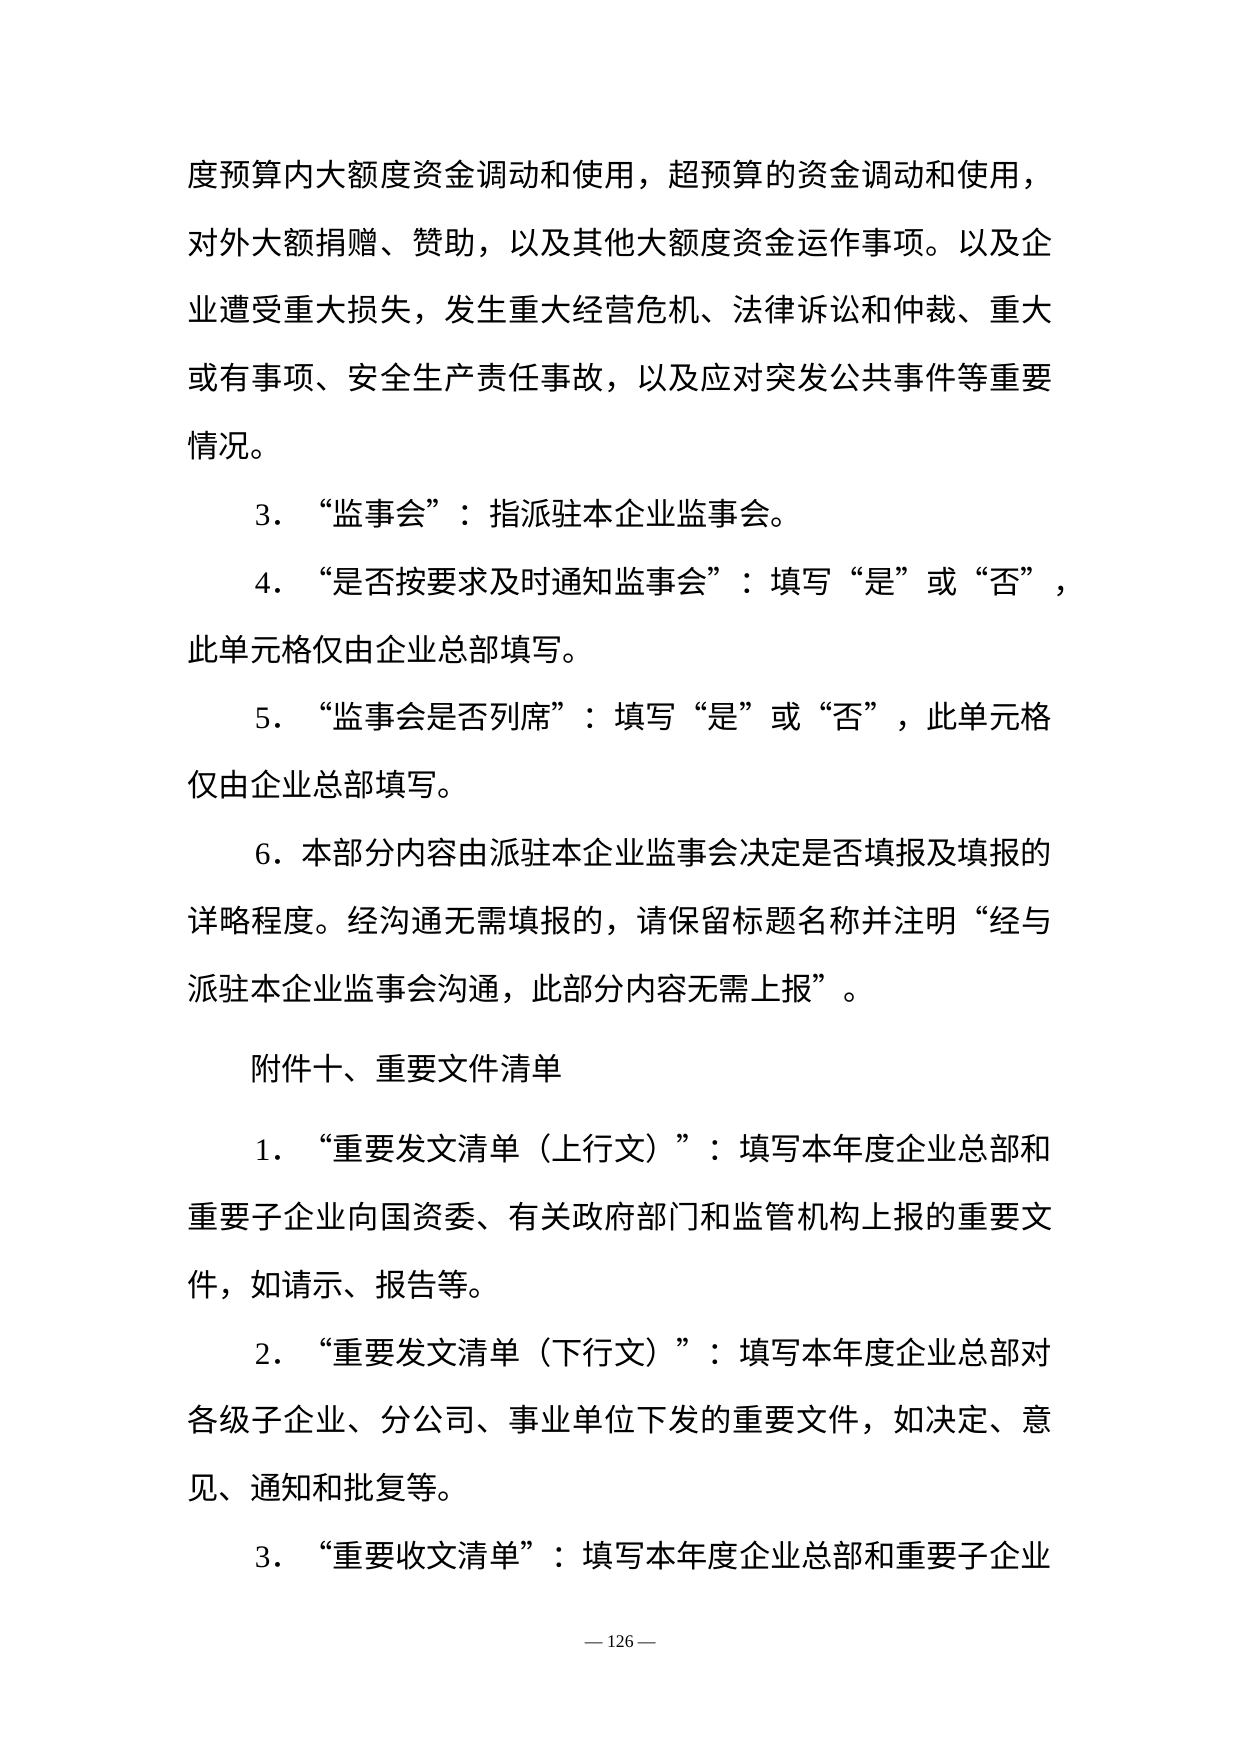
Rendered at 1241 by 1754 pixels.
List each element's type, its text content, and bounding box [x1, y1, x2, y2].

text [187, 150, 1053, 466]
text 3．“监事会”：指派驻本企业监事会。 [187, 489, 1053, 534]
text 1．“重要发文清单（上行文）”：填写本年度企业总部和重要子企业向国资委、有关政府部门和监管机构上报的重要文件，如请示、报告等。 [187, 1124, 1053, 1305]
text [187, 1531, 1053, 1576]
text 6．本部分内容由派驻本企业监事会决定是否填报及填报的详略程度。经沟通无需填报的，请保留标题名称并注明“经与派驻本企业监事会沟通，此部分内容无需上报”。 [187, 828, 1053, 1009]
text 5．“监事会是否列席”：填写“是”或“否”，此单元格仅由企业总部填写。 [187, 692, 1053, 806]
text 2．“重要发文清单（下行文）”：填写本年度企业总部对各级子企业、分公司、事业单位下发的重要文件，如决定、意见、通知和批复等。 [187, 1328, 1053, 1509]
text 附件十、重要文件清单 [187, 1044, 1053, 1089]
text 4．“是否按要求及时通知监事会”：填写“是”或“否”，此单元格仅由企业总部填写。 [187, 557, 1053, 670]
